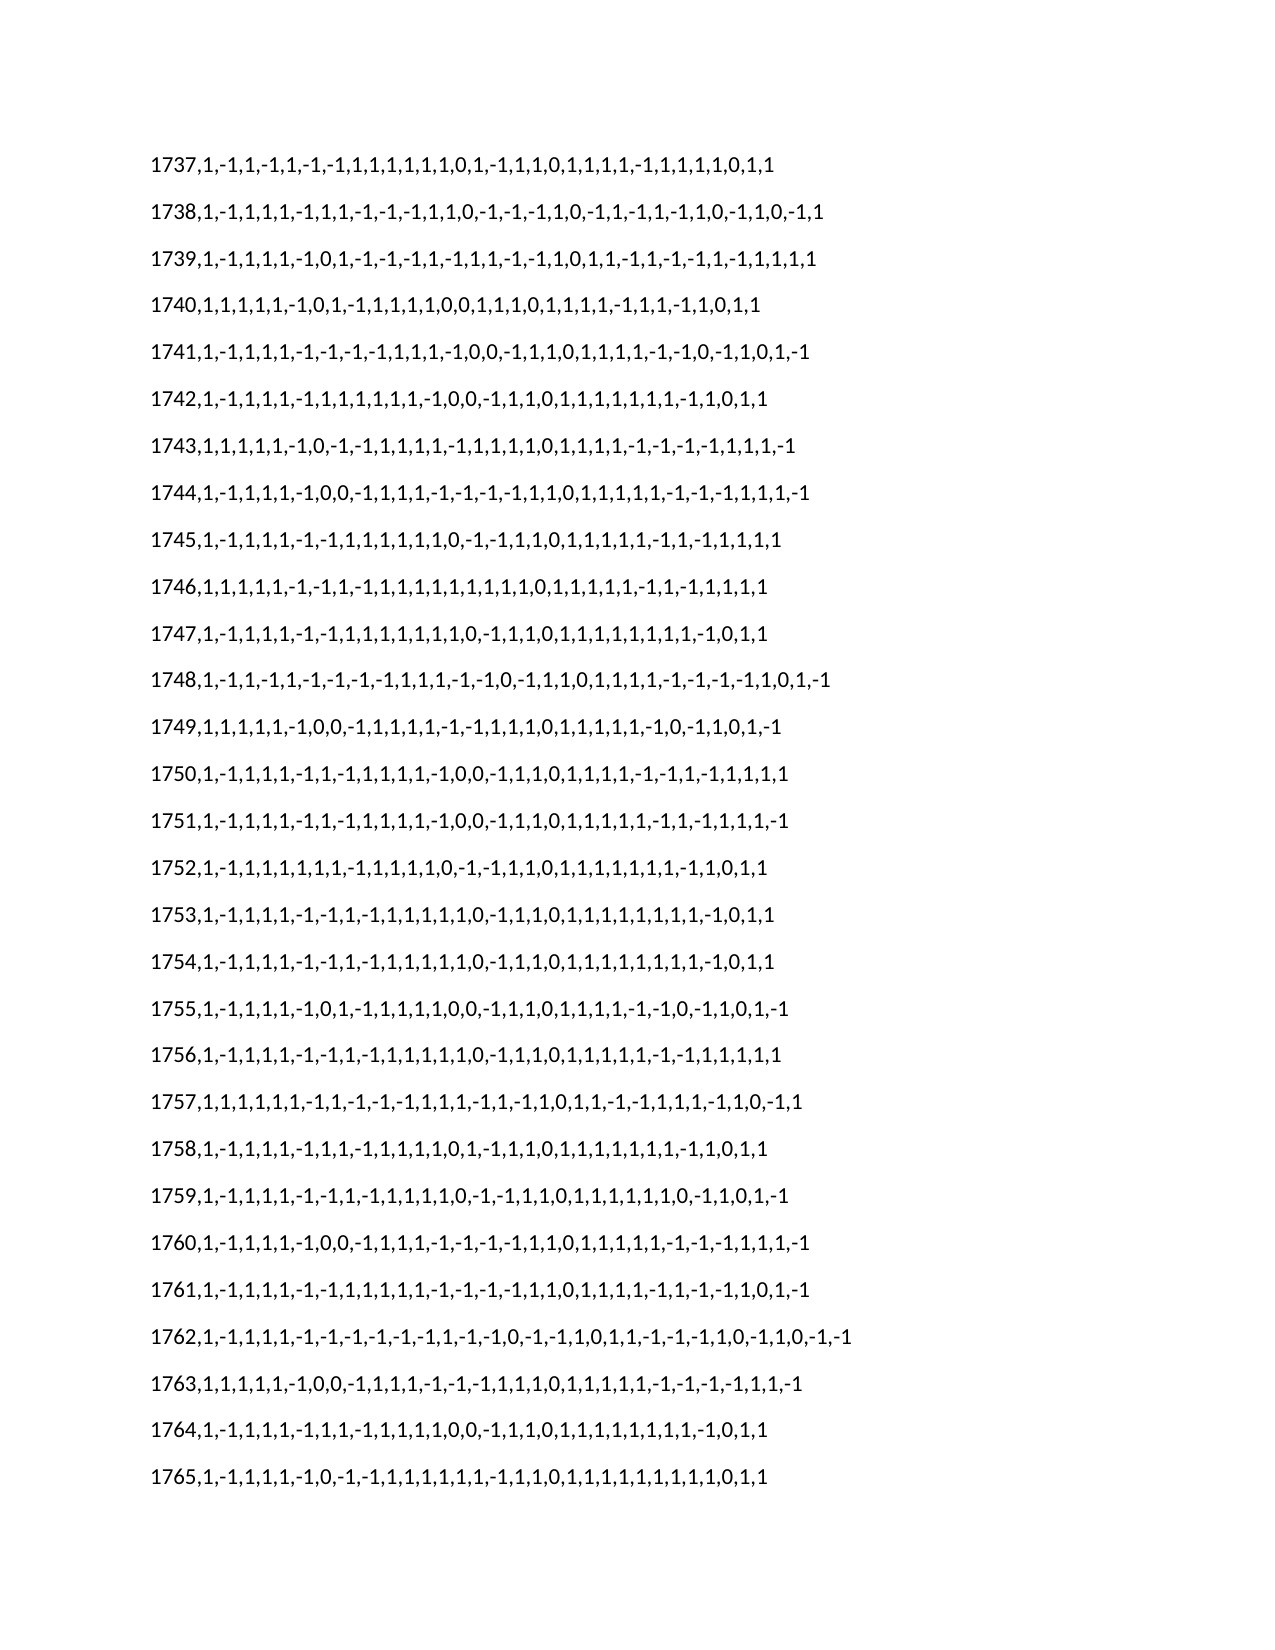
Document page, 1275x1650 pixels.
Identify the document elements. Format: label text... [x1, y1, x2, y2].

text 1746,1,1,1,1,1,-1,-1,1,-1,1,1,1,1,1,1,1,1,1,0,1,1,1,1,1,-1,1,-1,1,1,1,1 [150, 572, 1125, 600]
text 1741,1,-1,1,1,1,-1,-1,-1,-1,1,1,1,-1,0,0,-1,1,1,0,1,1,1,1,-1,-1,0,-1,1,0,1,-1 [150, 337, 1125, 366]
text 1763,1,1,1,1,1,-1,0,0,-1,1,1,1,-1,-1,-1,1,1,1,0,1,1,1,1,1,-1,-1,-1,-1,1,1,-1 [150, 1369, 1125, 1397]
text 1751,1,-1,1,1,1,-1,1,-1,1,1,1,1,-1,0,0,-1,1,1,0,1,1,1,1,1,-1,1,-1,1,1,1,-1 [150, 806, 1125, 834]
text 1742,1,-1,1,1,1,-1,1,1,1,1,1,1,-1,0,0,-1,1,1,0,1,1,1,1,1,1,1,-1,1,0,1,1 [150, 384, 1125, 412]
text 1754,1,-1,1,1,1,-1,-1,1,-1,1,1,1,1,1,0,-1,1,1,0,1,1,1,1,1,1,1,1,-1,0,1,1 [150, 947, 1125, 975]
text 1758,1,-1,1,1,1,-1,1,1,-1,1,1,1,1,0,1,-1,1,1,0,1,1,1,1,1,1,1,-1,1,0,1,1 [150, 1134, 1125, 1162]
text 1740,1,1,1,1,1,-1,0,1,-1,1,1,1,1,0,0,1,1,1,0,1,1,1,1,-1,1,1,-1,1,0,1,1 [150, 291, 1125, 319]
text 1737,1,-1,1,-1,1,-1,-1,1,1,1,1,1,1,0,1,-1,1,1,0,1,1,1,1,-1,1,1,1,1,0,1,1 [150, 150, 1125, 178]
text 1765,1,-1,1,1,1,-1,0,-1,-1,1,1,1,1,1,1,-1,1,1,0,1,1,1,1,1,1,1,1,1,0,1,1 [150, 1462, 1125, 1491]
text 1755,1,-1,1,1,1,-1,0,1,-1,1,1,1,1,0,0,-1,1,1,0,1,1,1,1,-1,-1,0,-1,1,0,1,-1 [150, 994, 1125, 1022]
text 1748,1,-1,1,-1,1,-1,-1,-1,-1,1,1,1,-1,-1,0,-1,1,1,0,1,1,1,1,-1,-1,-1,-1,1,0,1,-1 [150, 666, 1125, 694]
text 1762,1,-1,1,1,1,-1,-1,-1,-1,-1,-1,1,-1,-1,0,-1,-1,1,0,1,1,-1,-1,-1,1,0,-1,1,0,-1,-1 [150, 1322, 1125, 1350]
text 1739,1,-1,1,1,1,-1,0,1,-1,-1,-1,1,-1,1,1,-1,-1,1,0,1,1,-1,1,-1,-1,1,-1,1,1,1,1 [150, 244, 1125, 272]
text 1749,1,1,1,1,1,-1,0,0,-1,1,1,1,1,-1,-1,1,1,1,0,1,1,1,1,1,-1,0,-1,1,0,1,-1 [150, 712, 1125, 741]
text 1764,1,-1,1,1,1,-1,1,1,-1,1,1,1,1,0,0,-1,1,1,0,1,1,1,1,1,1,1,1,-1,0,1,1 [150, 1416, 1125, 1444]
text 1756,1,-1,1,1,1,-1,-1,1,-1,1,1,1,1,1,0,-1,1,1,0,1,1,1,1,1,-1,-1,1,1,1,1,1 [150, 1041, 1125, 1069]
text 1752,1,-1,1,1,1,1,1,1,-1,1,1,1,1,0,-1,-1,1,1,0,1,1,1,1,1,1,1,-1,1,0,1,1 [150, 853, 1125, 881]
text 1757,1,1,1,1,1,1,-1,1,-1,-1,-1,1,1,1,-1,1,-1,1,0,1,1,-1,-1,1,1,1,-1,1,0,-1,1 [150, 1087, 1125, 1116]
text 1744,1,-1,1,1,1,-1,0,0,-1,1,1,1,-1,-1,-1,-1,1,1,0,1,1,1,1,1,-1,-1,-1,1,1,1,-1 [150, 478, 1125, 506]
text 1747,1,-1,1,1,1,-1,-1,1,1,1,1,1,1,1,0,-1,1,1,0,1,1,1,1,1,1,1,1,-1,0,1,1 [150, 619, 1125, 647]
text 1760,1,-1,1,1,1,-1,0,0,-1,1,1,1,-1,-1,-1,-1,1,1,0,1,1,1,1,1,-1,-1,-1,1,1,1,-1 [150, 1228, 1125, 1256]
text 1738,1,-1,1,1,1,-1,1,1,-1,-1,-1,1,1,0,-1,-1,-1,1,0,-1,1,-1,1,-1,1,0,-1,1,0,-1,1 [150, 197, 1125, 225]
text 1745,1,-1,1,1,1,-1,-1,1,1,1,1,1,1,0,-1,-1,1,1,0,1,1,1,1,1,-1,1,-1,1,1,1,1 [150, 525, 1125, 553]
text 1750,1,-1,1,1,1,-1,1,-1,1,1,1,1,-1,0,0,-1,1,1,0,1,1,1,1,-1,-1,1,-1,1,1,1,1 [150, 759, 1125, 787]
text 1753,1,-1,1,1,1,-1,-1,1,-1,1,1,1,1,1,0,-1,1,1,0,1,1,1,1,1,1,1,1,-1,0,1,1 [150, 900, 1125, 928]
text 1743,1,1,1,1,1,-1,0,-1,-1,1,1,1,1,-1,1,1,1,1,0,1,1,1,1,-1,-1,-1,-1,1,1,1,-1 [150, 431, 1125, 459]
text 1759,1,-1,1,1,1,-1,-1,1,-1,1,1,1,1,0,-1,-1,1,1,0,1,1,1,1,1,1,0,-1,1,0,1,-1 [150, 1181, 1125, 1209]
text 1761,1,-1,1,1,1,-1,-1,1,1,1,1,1,-1,-1,-1,-1,1,1,0,1,1,1,1,-1,1,-1,-1,1,0,1,-1 [150, 1275, 1125, 1303]
